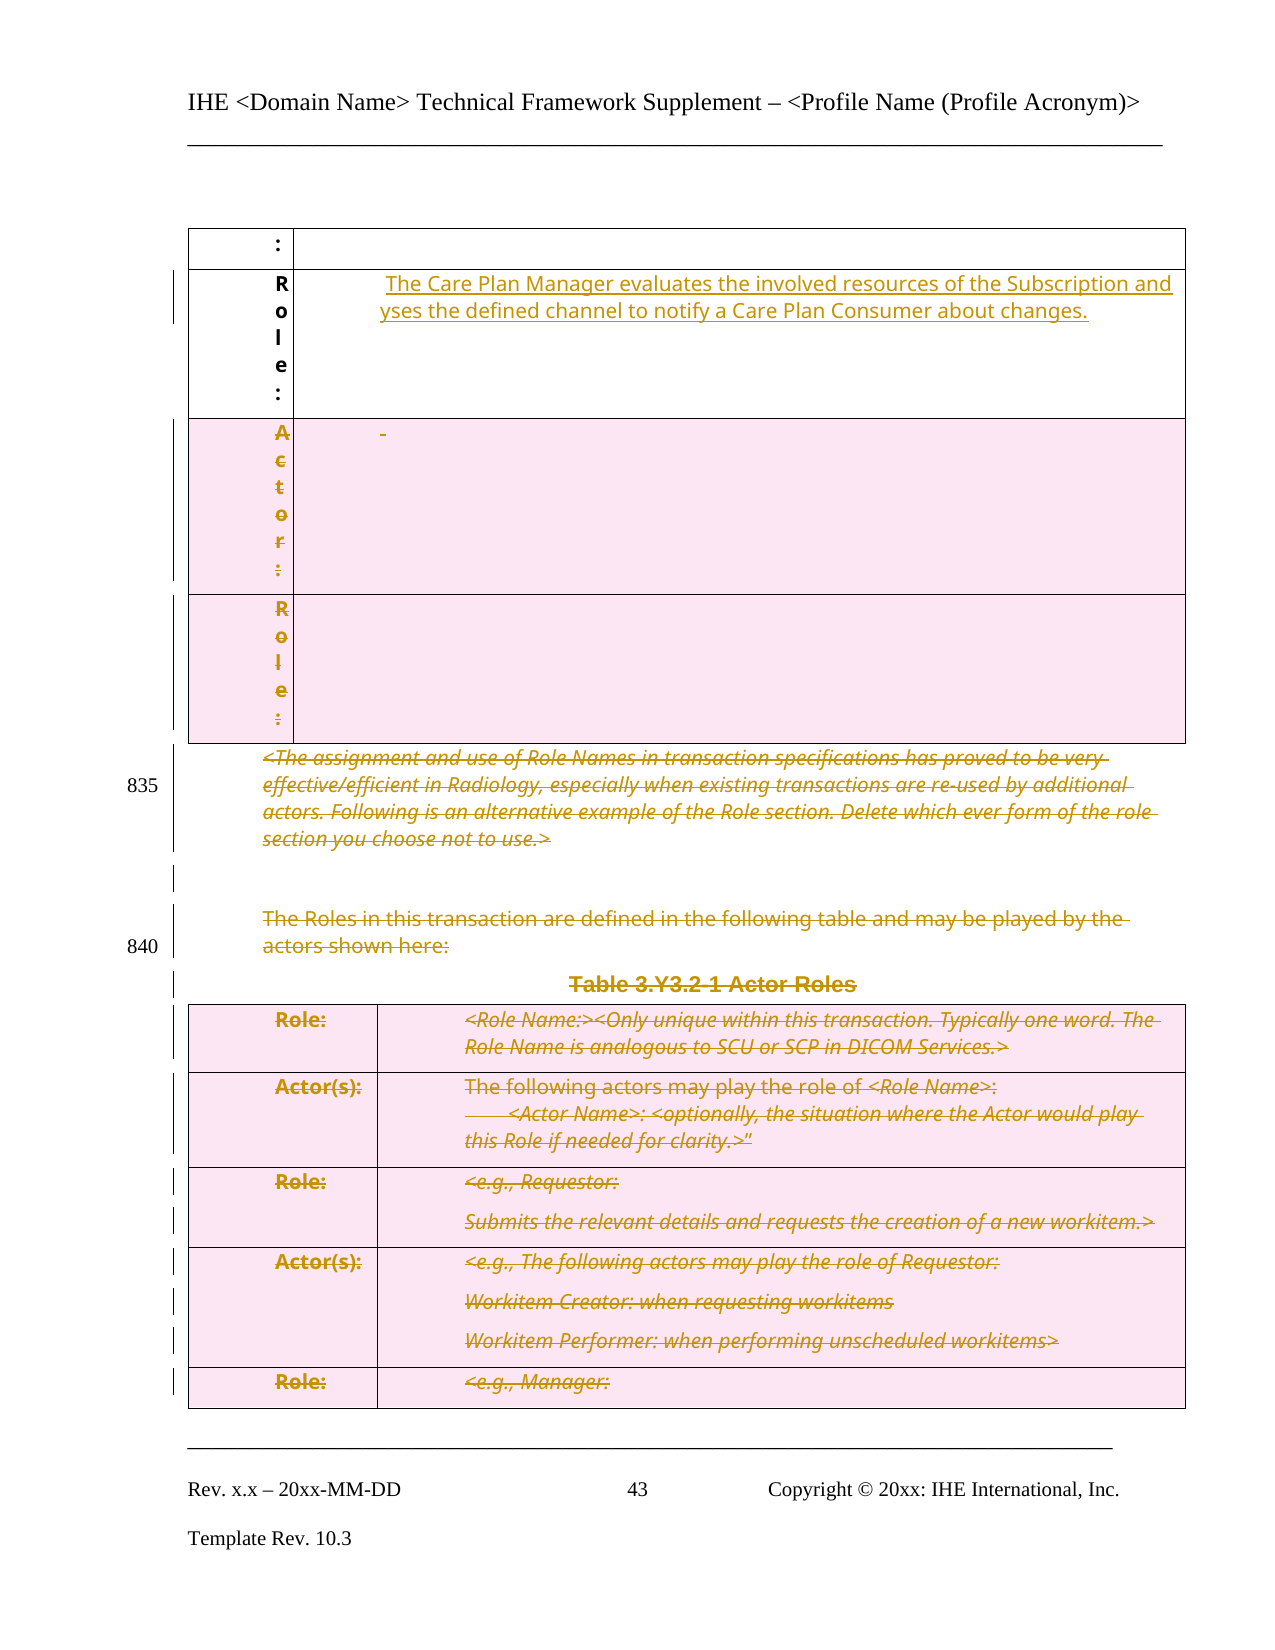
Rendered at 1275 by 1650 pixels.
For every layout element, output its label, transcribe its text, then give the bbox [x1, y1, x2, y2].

table_cell [294, 270, 1185, 418]
table_cell Role: [189, 270, 293, 418]
table_cell [294, 229, 1185, 269]
table_cell Actor: [189, 229, 293, 269]
